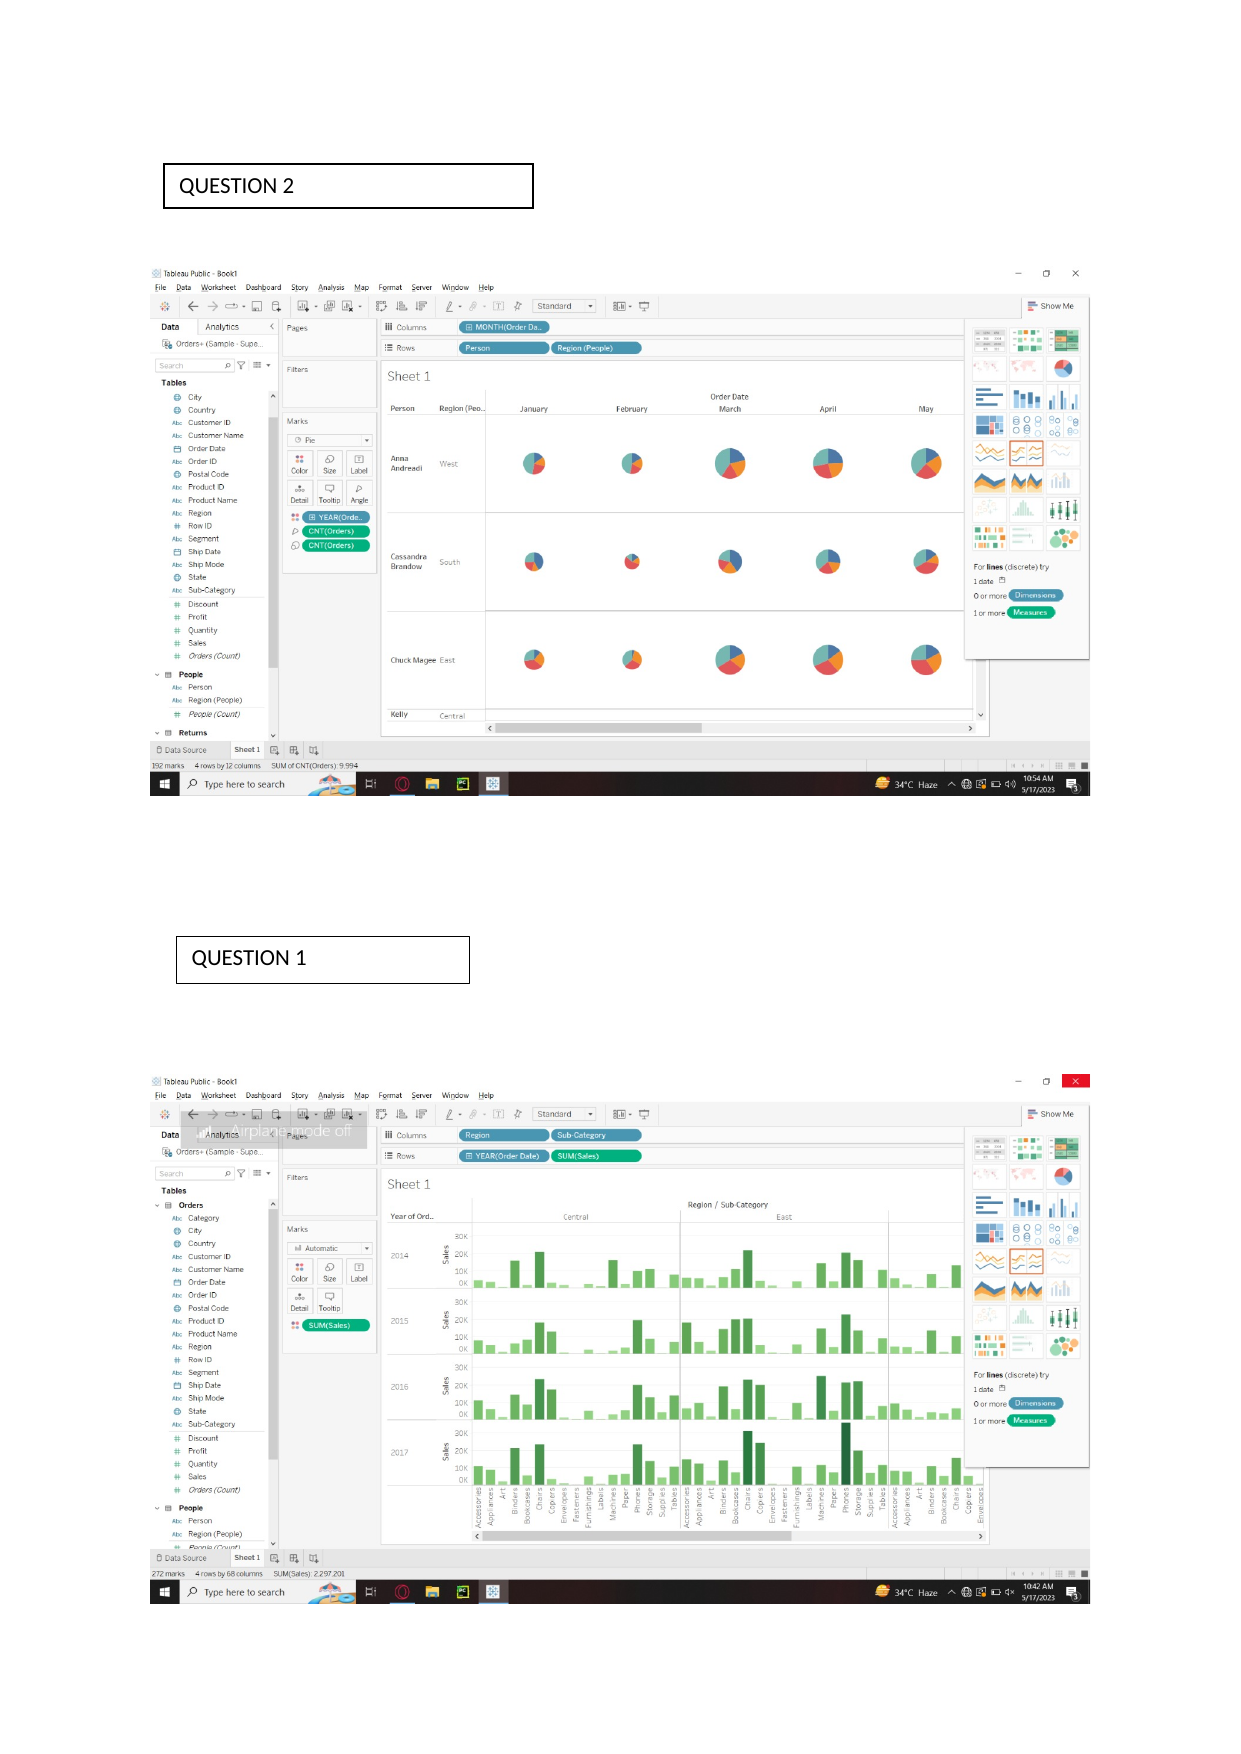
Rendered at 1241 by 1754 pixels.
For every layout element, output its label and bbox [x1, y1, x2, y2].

picture [150, 1074, 1091, 1604]
picture [150, 266, 1091, 796]
